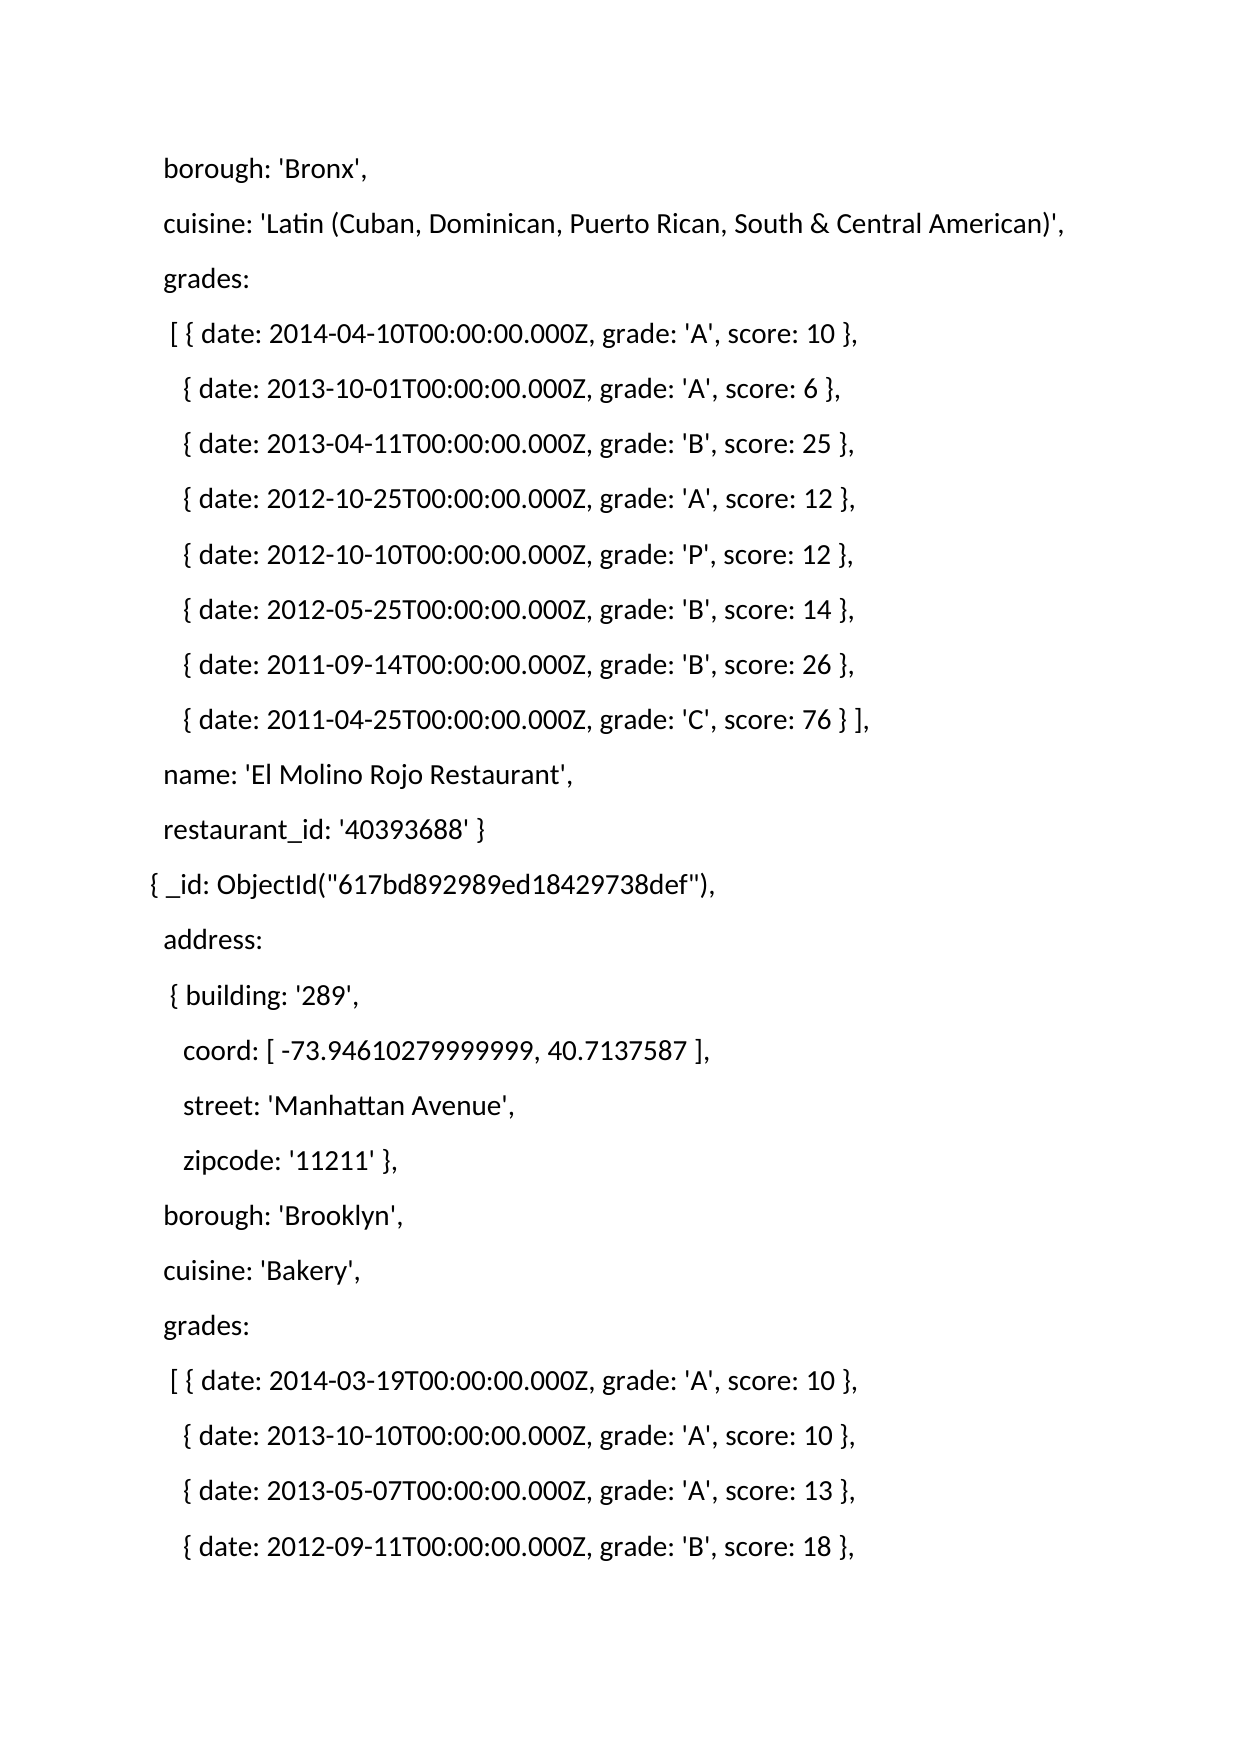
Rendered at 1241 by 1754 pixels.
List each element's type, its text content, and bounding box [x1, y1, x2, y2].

text grades: [150, 1307, 1090, 1343]
text zipcode: '11211' }, [150, 1142, 1090, 1177]
text address: [150, 921, 1090, 957]
text { date: 2013-05-07T00:00:00.000Z, grade: 'A', score: 13 }, [150, 1472, 1090, 1508]
text { date: 2013-04-11T00:00:00.000Z, grade: 'B', score: 25 }, [150, 426, 1090, 461]
text { date: 2011-09-14T00:00:00.000Z, grade: 'B', score: 26 }, [150, 646, 1090, 682]
text [ { date: 2014-04-10T00:00:00.000Z, grade: 'A', score: 10 }, [150, 315, 1090, 351]
text { date: 2012-10-25T00:00:00.000Z, grade: 'A', score: 12 }, [150, 481, 1090, 516]
text { building: '289', [150, 977, 1090, 1012]
text { date: 2012-09-11T00:00:00.000Z, grade: 'B', score: 18 }, [150, 1528, 1090, 1563]
text borough: 'Brooklyn', [150, 1197, 1090, 1233]
text borough: 'Bronx', [150, 150, 1090, 186]
text street: 'Manhattan Avenue', [150, 1087, 1090, 1122]
text name: 'El Molino Rojo Restaurant', [150, 756, 1090, 792]
text grades: [150, 260, 1090, 296]
text cuisine: 'Latin (Cuban, Dominican, Puerto Rican, South & Central American)', [150, 205, 1090, 241]
text cuisine: 'Bakery', [150, 1252, 1090, 1288]
text coord: [ -73.94610279999999, 40.7137587 ], [150, 1032, 1090, 1067]
text { _id: ObjectId("617bd892989ed18429738def"), [150, 866, 1090, 902]
text [ { date: 2014-03-19T00:00:00.000Z, grade: 'A', score: 10 }, [150, 1362, 1090, 1398]
text { date: 2012-05-25T00:00:00.000Z, grade: 'B', score: 14 }, [150, 591, 1090, 626]
text { date: 2011-04-25T00:00:00.000Z, grade: 'C', score: 76 } ], [150, 701, 1090, 737]
text { date: 2013-10-01T00:00:00.000Z, grade: 'A', score: 6 }, [150, 370, 1090, 406]
text { date: 2012-10-10T00:00:00.000Z, grade: 'P', score: 12 }, [150, 536, 1090, 571]
text restaurant_id: '40393688' } [150, 811, 1090, 847]
text { date: 2013-10-10T00:00:00.000Z, grade: 'A', score: 10 }, [150, 1417, 1090, 1453]
